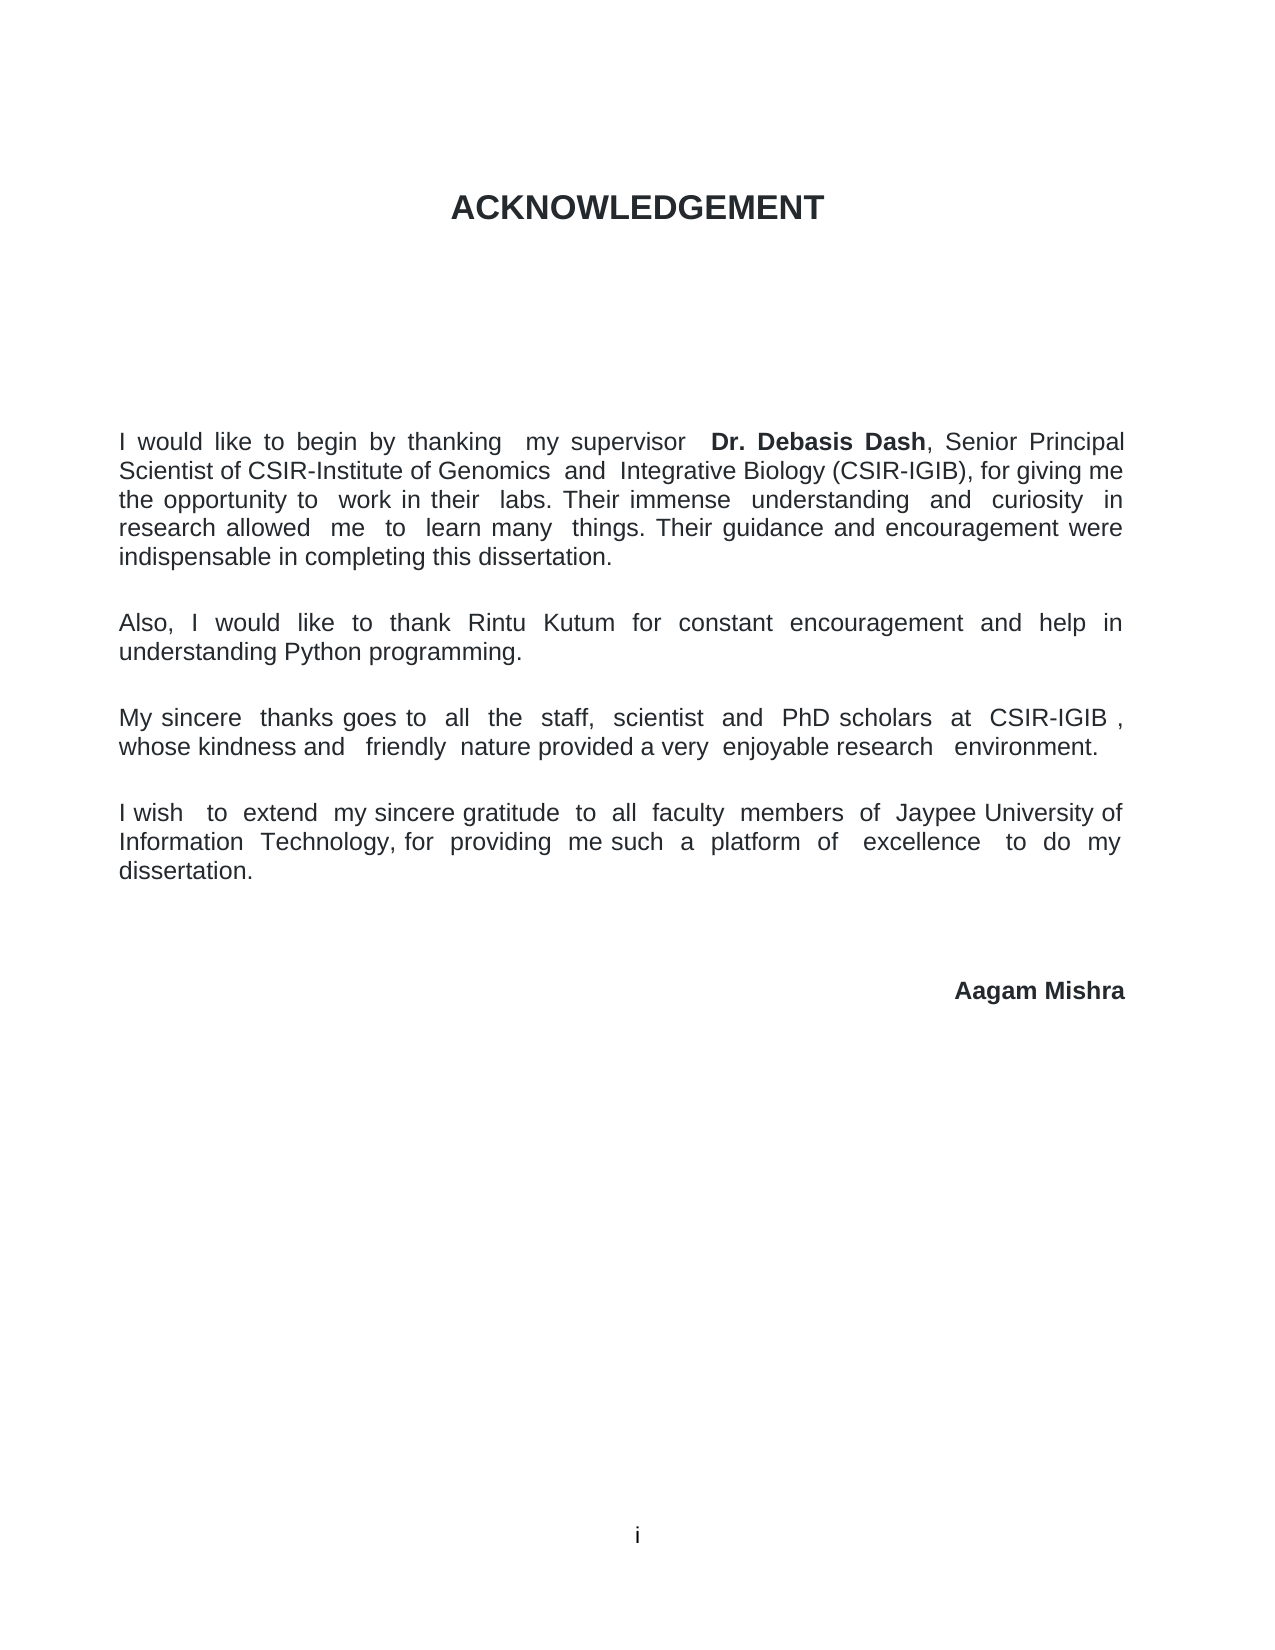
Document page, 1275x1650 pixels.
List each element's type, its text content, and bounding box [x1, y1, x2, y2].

subtitle ACKNOWLEDGEMENT [150, 187, 1125, 227]
subtitle I would like to begin by thanking my supervisor Dr. Debasis Dash, Senior Principal Scientist of CSIR-Institute of Genomics and Integrative Biology (CSIR-IGIB), for giving me the opportunity to work in their labs. Their immense understanding and curiosity in research allowed me to learn many things. Their guidance and encouragement were indispensable in completing this dissertation. [119, 427, 1125, 571]
subtitle My sincere thanks goes to all the staff, scientist and PhD scholars at CSIR-IGIB , whose kindness and friendly nature provided a very enjoyable research environment. [119, 703, 1125, 761]
subtitle Also, I would like to thank Rintu Kutum for constant encouragement and help in understanding Python programming. [119, 608, 1125, 666]
subtitle I wish to extend my sincere gratitude to all faculty members of Jaypee University of Information Technology, for providing me such a platform of excellence to do my dissertation. [119, 798, 1125, 884]
text Aagam Mishra [150, 976, 1125, 1004]
